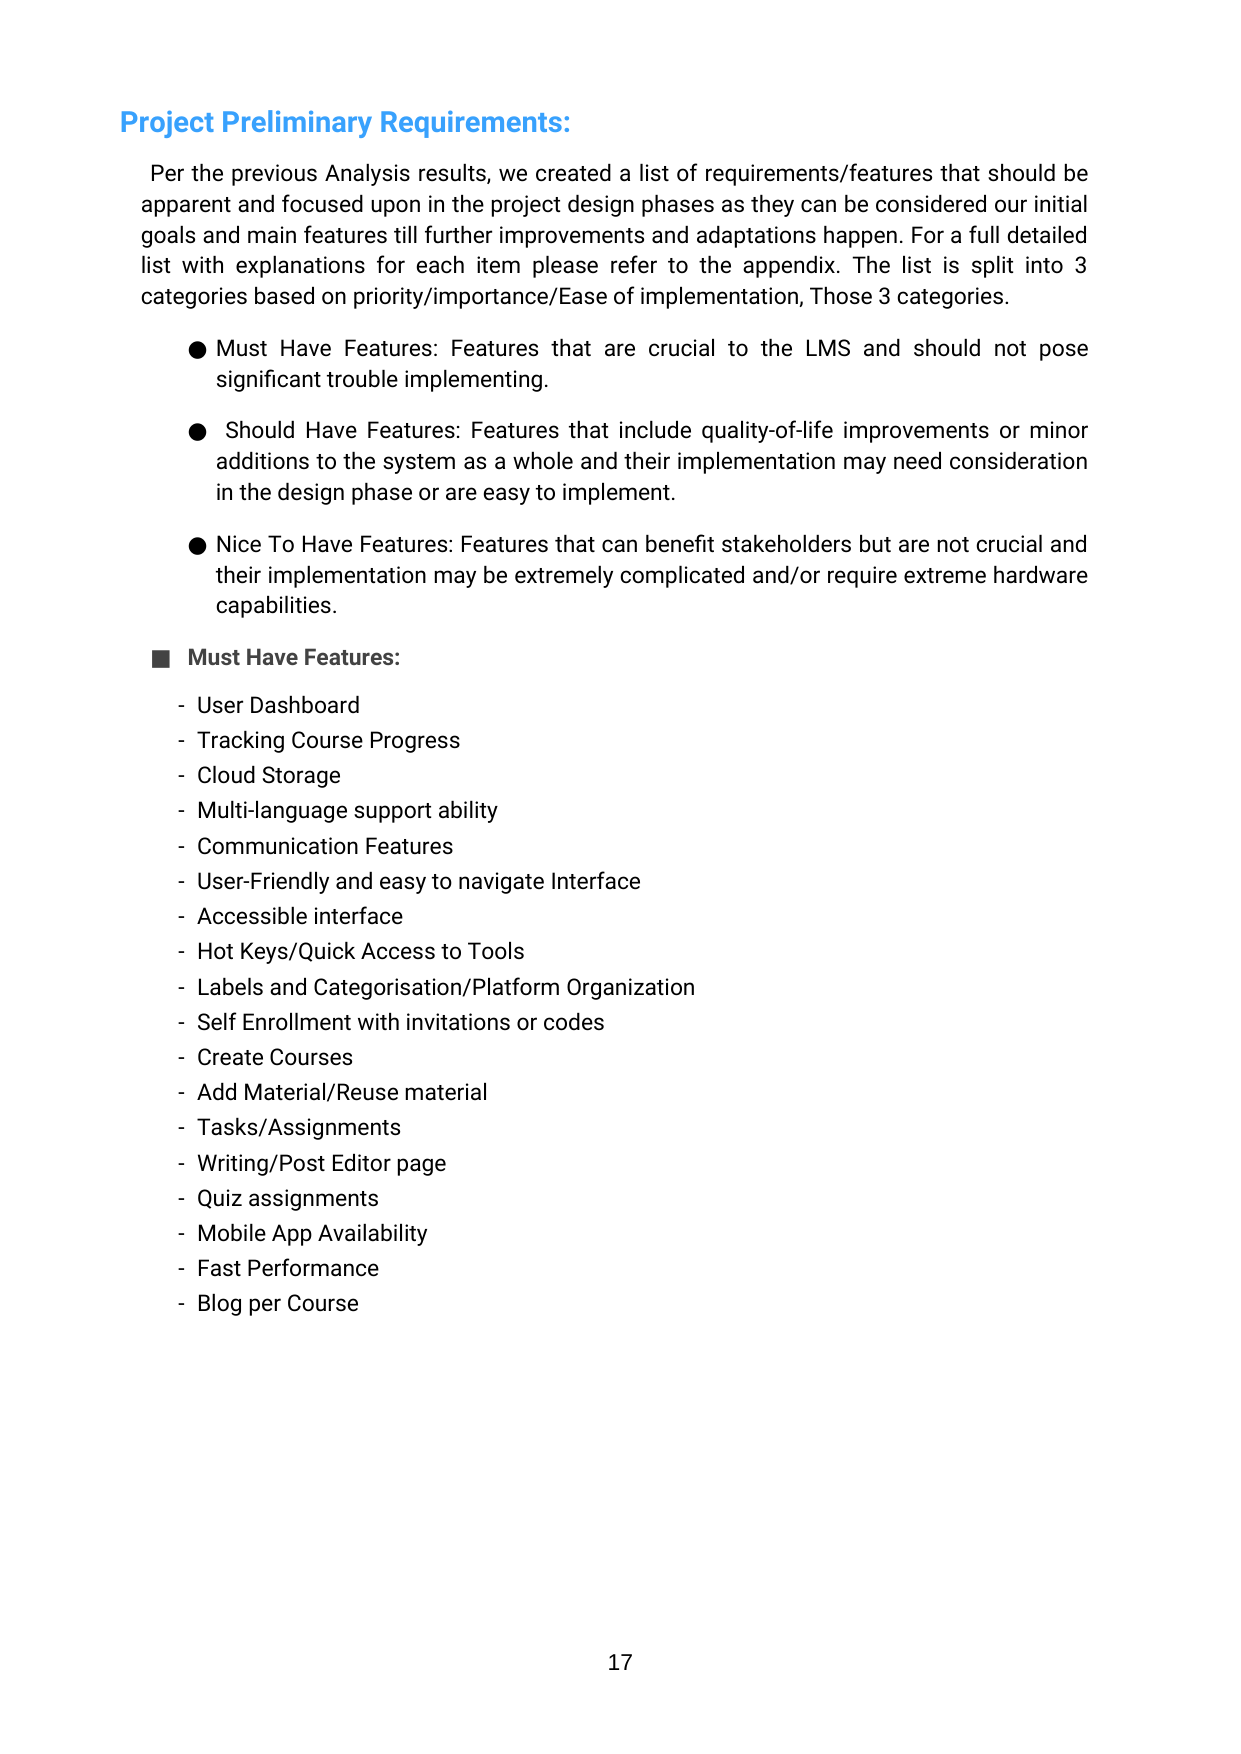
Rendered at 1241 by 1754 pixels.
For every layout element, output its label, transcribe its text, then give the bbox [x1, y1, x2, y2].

list Self Enrollment with invitations or codes [178, 1009, 1090, 1036]
list Hot Keys/Quick Access to Tools [178, 938, 1090, 965]
subtitle Project Preliminary Requirements: [112, 105, 1090, 139]
list Cloud Storage [178, 762, 1090, 789]
list Blog per Course [178, 1291, 1090, 1317]
list Quiz assignments [178, 1185, 1090, 1212]
list Mobile App Availability [178, 1220, 1090, 1247]
list Writing/Post Editor page [178, 1150, 1090, 1177]
list Labels and Categorisation/Platform Organization [178, 974, 1090, 1001]
list Nice To Have Features: Features that can benefit stakeholders but are not crucial and their implementation may be extremely complicated and/or require extreme hardware capabilities. [187, 531, 1090, 619]
subtitle Must Have Features: [150, 644, 1090, 671]
list User Dashboard [178, 692, 1090, 719]
list Add Material/Reuse material [178, 1079, 1090, 1106]
list Should Have Features: Features that include quality-of-life improvements or minor additions to the system as a whole and their implementation may need consideration in the design phase or are easy to implement. [187, 418, 1090, 506]
list Multi-language support ability [178, 798, 1090, 824]
list User-Friendly and easy to navigate Interface [178, 868, 1090, 895]
text Per the previous Analysis results, we created a list of requirements/features that should be apparent and focused upon in the project design phases as they can be considered our initial goals and main features till further improvements and adaptations happen. For a full detailed list with explanations for each item please refer to the appendix. The list is split into 3 categories based on priority/importance/Ease of implementation, Those 3 categories. [141, 160, 1090, 310]
list Fast Performance [178, 1255, 1090, 1282]
list Tasks/Assignments [178, 1114, 1090, 1141]
list Communication Features [178, 833, 1090, 860]
list Tracking Course Progress [178, 727, 1090, 754]
list Create Courses [178, 1044, 1090, 1071]
list Accessible interface [178, 903, 1090, 930]
list Must Have Features: Features that are crucial to the LMS and should not pose significant trouble implementing. [187, 335, 1090, 393]
